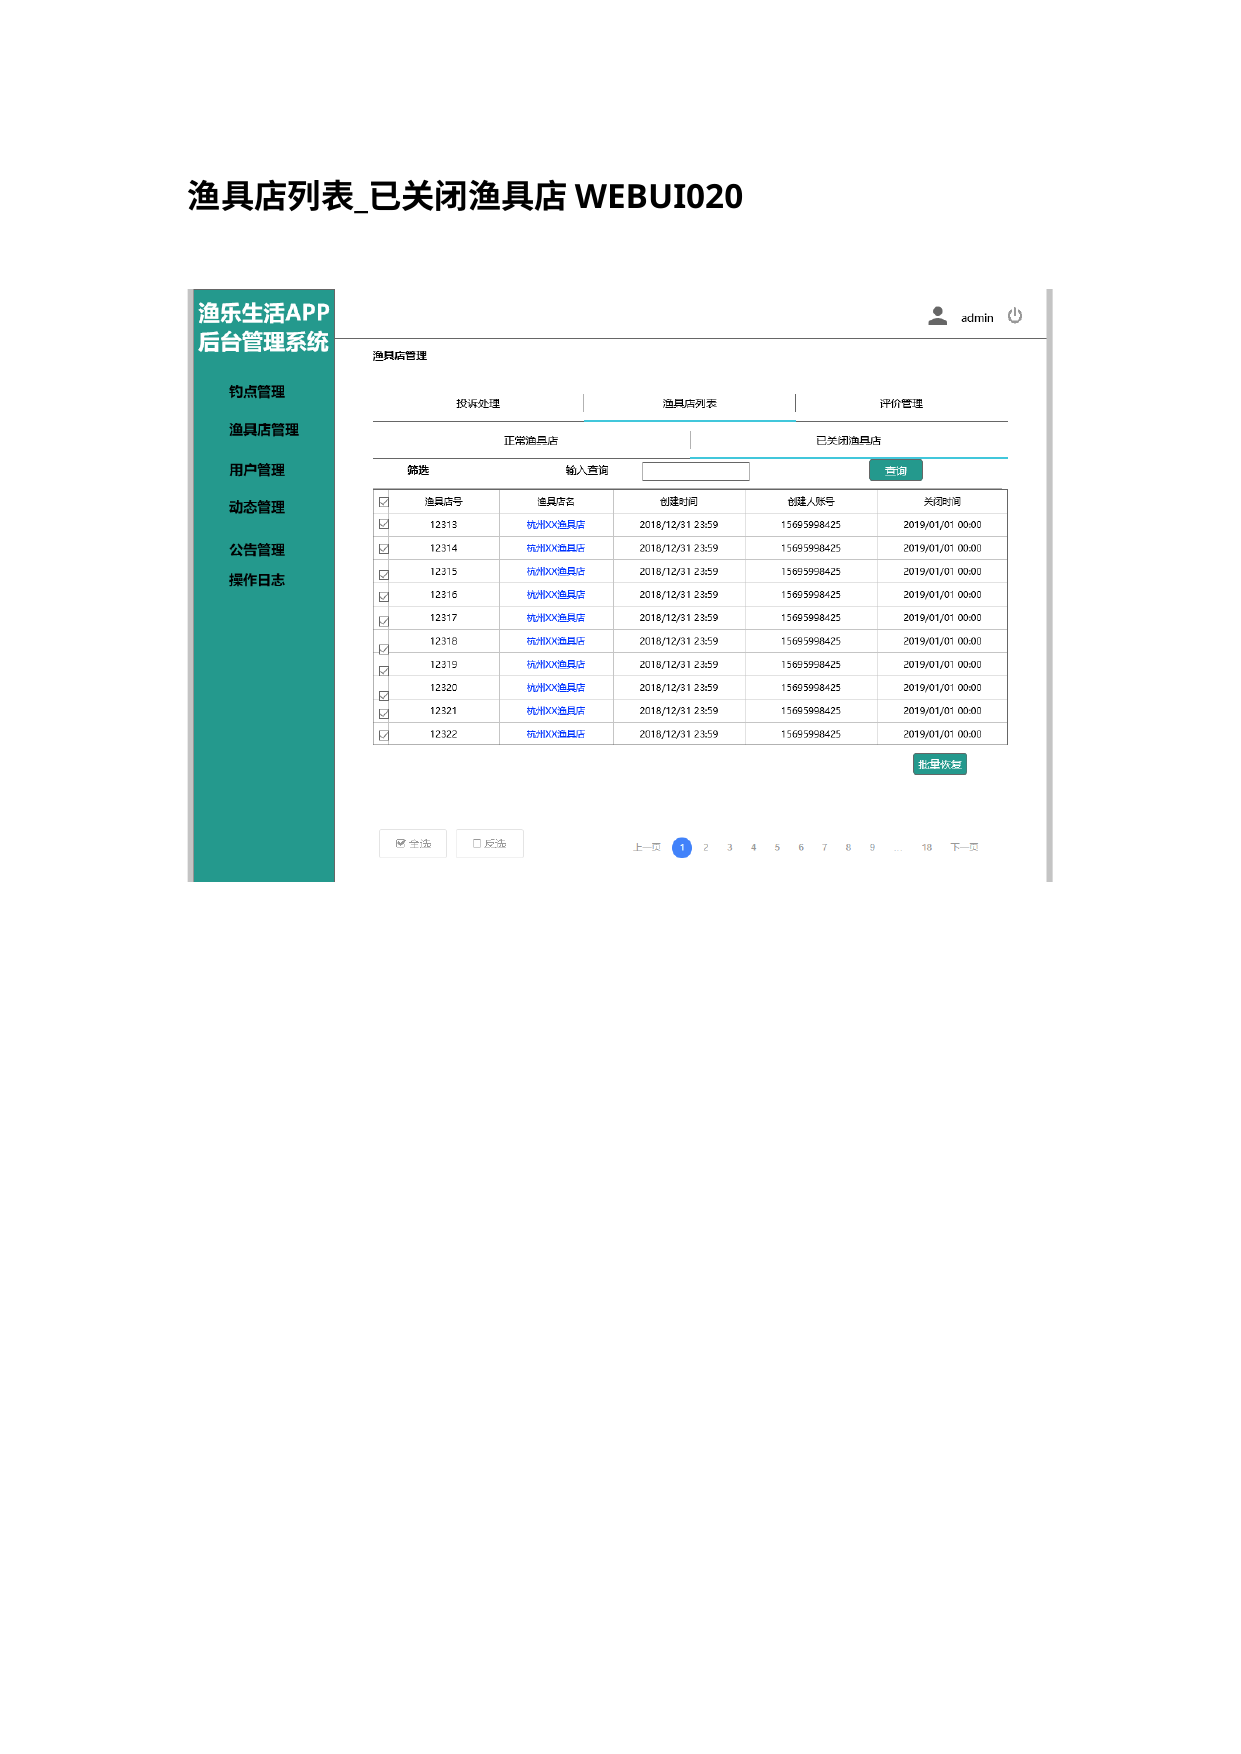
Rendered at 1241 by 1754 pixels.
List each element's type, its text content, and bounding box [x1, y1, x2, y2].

subtitle 渔具店列表_已关闭渔具店WEBUI020 [187, 162, 1053, 227]
picture [187, 289, 1053, 882]
